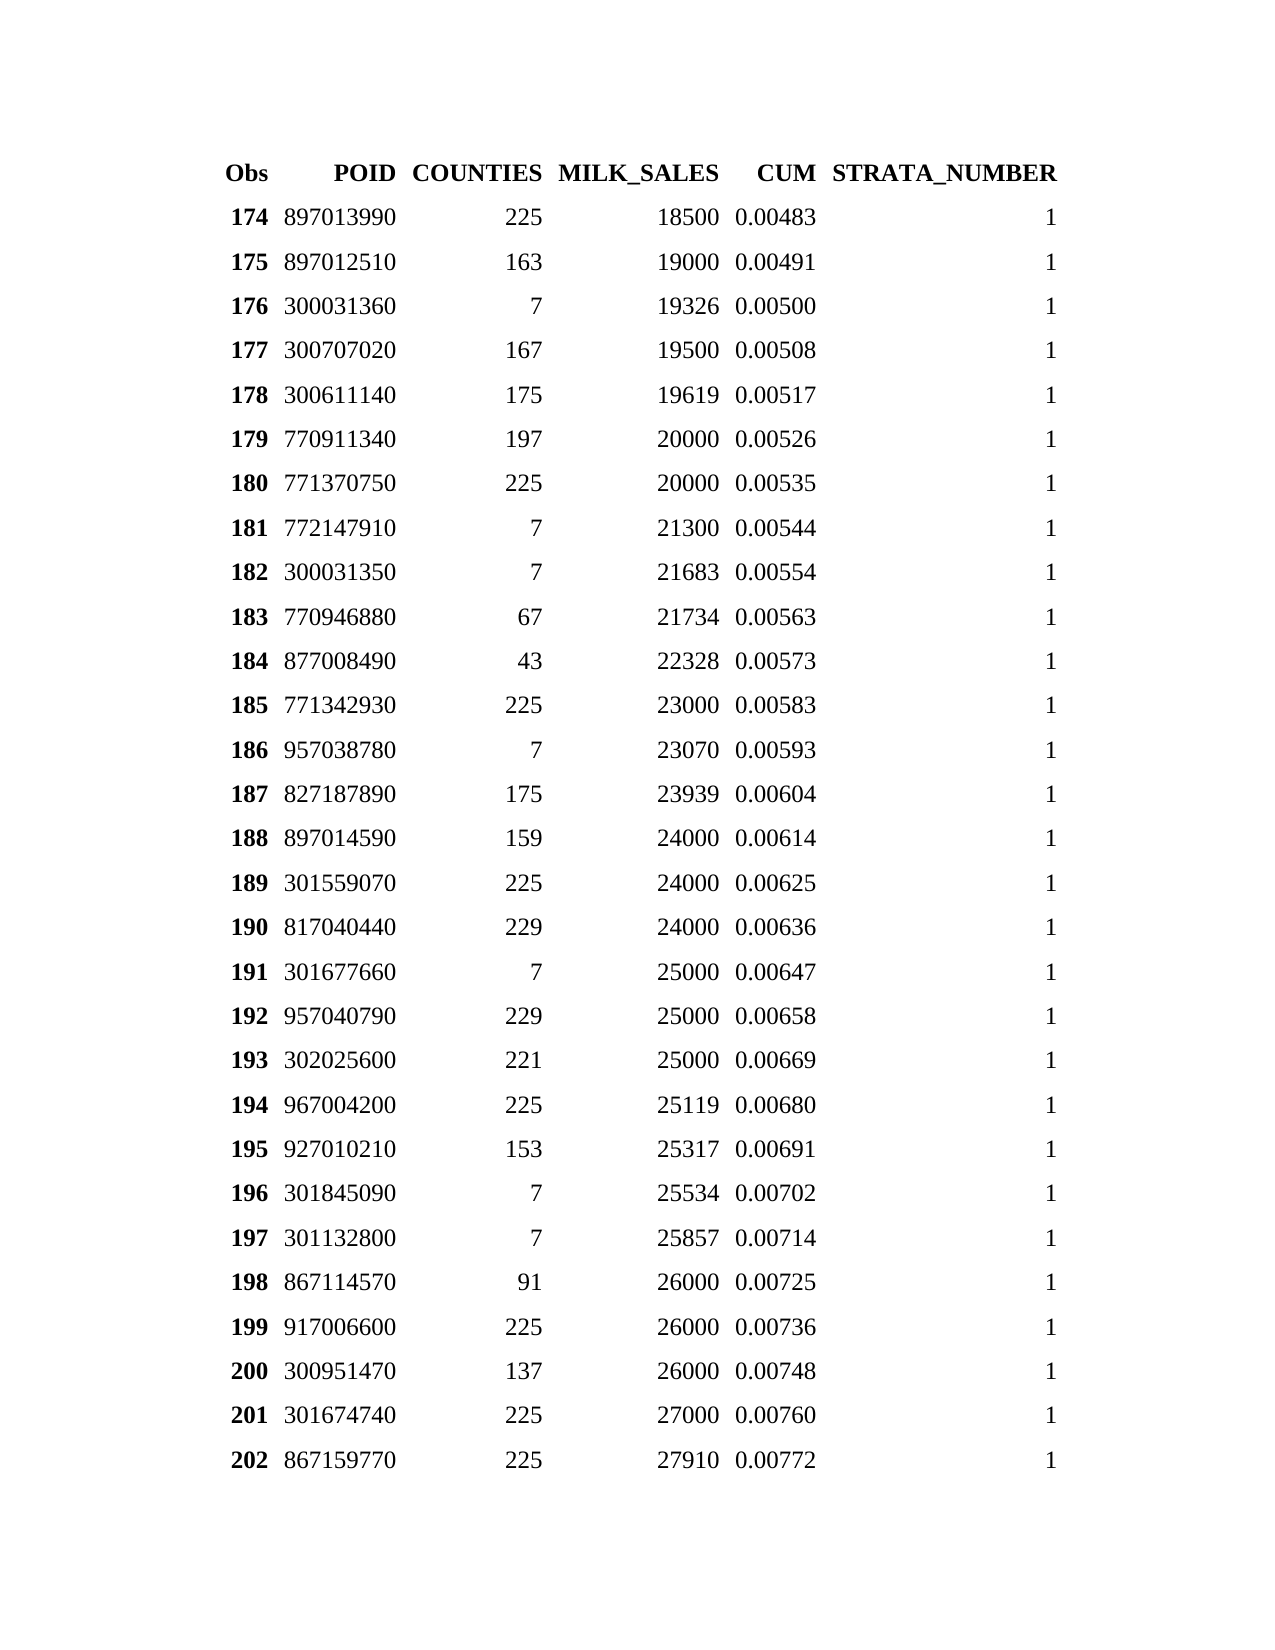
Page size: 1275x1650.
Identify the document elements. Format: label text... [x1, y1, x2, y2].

table_cell 1 [824, 1259, 1065, 1304]
table_cell 0.00702 [727, 1171, 824, 1215]
table_cell 0.00517 [727, 372, 824, 416]
table_cell 897012510 [276, 239, 404, 283]
table_cell 153 [404, 1126, 550, 1171]
table_cell 0.00526 [727, 416, 824, 461]
table_cell 199 [210, 1304, 276, 1348]
table_cell 201 [210, 1393, 276, 1437]
table_cell 0.00680 [727, 1082, 824, 1126]
table_cell 20000 [550, 461, 727, 505]
table_cell 0.00583 [727, 683, 824, 727]
table_cell 877008490 [276, 638, 404, 682]
table_cell 229 [404, 993, 550, 1037]
table_cell 175 [210, 239, 276, 283]
table_cell 0.00483 [727, 194, 824, 239]
table_cell 1 [824, 594, 1065, 638]
table_cell 21300 [550, 505, 727, 549]
table_cell 25000 [550, 993, 727, 1037]
table_cell 300031350 [276, 549, 404, 594]
table_cell 192 [210, 993, 276, 1037]
table_cell 0.00714 [727, 1215, 824, 1259]
table_cell 0.00573 [727, 638, 824, 682]
table_cell 26000 [550, 1259, 727, 1304]
table_cell 225 [404, 461, 550, 505]
table_cell 1 [824, 1215, 1065, 1259]
table_cell 0.00772 [727, 1437, 824, 1481]
table_cell 300707020 [276, 328, 404, 372]
table_cell 43 [404, 638, 550, 682]
table_cell 184 [210, 638, 276, 682]
table_cell 0.00508 [727, 328, 824, 372]
table_cell 867114570 [276, 1259, 404, 1304]
table_cell 197 [210, 1215, 276, 1259]
table_cell 25534 [550, 1171, 727, 1215]
table_cell 26000 [550, 1348, 727, 1392]
table_cell 1 [824, 949, 1065, 993]
table_cell 18500 [550, 194, 727, 239]
table_cell 25857 [550, 1215, 727, 1259]
table_cell 188 [210, 816, 276, 860]
table_cell 181 [210, 505, 276, 549]
table_cell 301674740 [276, 1393, 404, 1437]
table_cell 196 [210, 1171, 276, 1215]
table_cell 0.00593 [727, 727, 824, 771]
table_cell 200 [210, 1348, 276, 1392]
table_cell 159 [404, 816, 550, 860]
table_cell 1 [824, 194, 1065, 239]
table_cell 7 [404, 549, 550, 594]
table_cell 300031360 [276, 283, 404, 327]
table_cell 1 [824, 1082, 1065, 1126]
table_cell 27000 [550, 1393, 727, 1437]
table_header POID [276, 150, 404, 194]
table_cell 198 [210, 1259, 276, 1304]
table_cell 177 [210, 328, 276, 372]
table_cell 1 [824, 638, 1065, 682]
table_cell 163 [404, 239, 550, 283]
table_header COUNTIES [404, 150, 550, 194]
table_cell 197 [404, 416, 550, 461]
table_cell 183 [210, 594, 276, 638]
table_cell 1 [824, 1038, 1065, 1082]
table_cell 225 [404, 1393, 550, 1437]
table_cell 300611140 [276, 372, 404, 416]
table_cell 0.00535 [727, 461, 824, 505]
table_cell 91 [404, 1259, 550, 1304]
table_cell 0.00625 [727, 860, 824, 904]
table_cell 25119 [550, 1082, 727, 1126]
table_cell 7 [404, 949, 550, 993]
table_cell 1 [824, 416, 1065, 461]
table_cell 1 [824, 993, 1065, 1037]
table_cell 1 [824, 505, 1065, 549]
table_cell 19000 [550, 239, 727, 283]
table_cell 917006600 [276, 1304, 404, 1348]
table_cell 1 [824, 283, 1065, 327]
table_cell 0.00614 [727, 816, 824, 860]
table_cell 137 [404, 1348, 550, 1392]
table_cell 770946880 [276, 594, 404, 638]
table_cell 25000 [550, 1038, 727, 1082]
table_header Obs [210, 150, 276, 194]
table_cell 301559070 [276, 860, 404, 904]
table_cell 176 [210, 283, 276, 327]
table_cell 193 [210, 1038, 276, 1082]
table_cell 175 [404, 771, 550, 816]
table_cell 225 [404, 194, 550, 239]
table_cell 7 [404, 505, 550, 549]
table_cell 191 [210, 949, 276, 993]
table_cell 301132800 [276, 1215, 404, 1259]
table_cell 1 [824, 1126, 1065, 1171]
table_cell 1 [824, 727, 1065, 771]
table_cell 24000 [550, 860, 727, 904]
table_cell 0.00736 [727, 1304, 824, 1348]
table_cell 0.00554 [727, 549, 824, 594]
table_cell 927010210 [276, 1126, 404, 1171]
table_cell 175 [404, 372, 550, 416]
table_cell 225 [404, 1082, 550, 1126]
table_cell 0.00760 [727, 1393, 824, 1437]
table_cell 1 [824, 1393, 1065, 1437]
table_cell 185 [210, 683, 276, 727]
table_cell 897014590 [276, 816, 404, 860]
table_cell 21683 [550, 549, 727, 594]
table_cell 23939 [550, 771, 727, 816]
table_cell 67 [404, 594, 550, 638]
table_cell 1 [824, 1348, 1065, 1392]
table_cell 187 [210, 771, 276, 816]
table_cell 25317 [550, 1126, 727, 1171]
table_cell 0.00491 [727, 239, 824, 283]
table_cell 23000 [550, 683, 727, 727]
table_cell 302025600 [276, 1038, 404, 1082]
table_cell 1 [824, 860, 1065, 904]
table_header MILK_SALES [550, 150, 727, 194]
table_cell 178 [210, 372, 276, 416]
table_cell 0.00725 [727, 1259, 824, 1304]
table_cell 0.00604 [727, 771, 824, 816]
table_cell 7 [404, 1171, 550, 1215]
table_cell 1 [824, 683, 1065, 727]
table_cell 827187890 [276, 771, 404, 816]
table_cell 1 [824, 239, 1065, 283]
table_cell 221 [404, 1038, 550, 1082]
table_cell 24000 [550, 904, 727, 949]
table_cell 186 [210, 727, 276, 771]
table_cell 179 [210, 416, 276, 461]
table_header STRATA_NUMBER [824, 150, 1065, 194]
table_cell 0.00658 [727, 993, 824, 1037]
table_cell 1 [824, 1304, 1065, 1348]
table_cell 957038780 [276, 727, 404, 771]
table_cell 225 [404, 683, 550, 727]
table_cell 301845090 [276, 1171, 404, 1215]
table_cell 22328 [550, 638, 727, 682]
table_cell 0.00636 [727, 904, 824, 949]
table_cell 167 [404, 328, 550, 372]
table_cell 0.00647 [727, 949, 824, 993]
table_cell 19619 [550, 372, 727, 416]
table_cell 23070 [550, 727, 727, 771]
table_cell 0.00669 [727, 1038, 824, 1082]
table_cell 867159770 [276, 1437, 404, 1481]
table_cell 1 [824, 1437, 1065, 1481]
table_cell 225 [404, 1304, 550, 1348]
table_cell 1 [824, 1171, 1065, 1215]
table_cell 897013990 [276, 194, 404, 239]
table_cell 1 [824, 549, 1065, 594]
table_cell 1 [824, 372, 1065, 416]
table_cell 7 [404, 283, 550, 327]
table_cell 1 [824, 328, 1065, 372]
table_cell 19500 [550, 328, 727, 372]
table_cell 190 [210, 904, 276, 949]
table_cell 182 [210, 549, 276, 594]
table_cell 1 [824, 461, 1065, 505]
table_cell 225 [404, 860, 550, 904]
table_cell 0.00748 [727, 1348, 824, 1392]
table_cell 301677660 [276, 949, 404, 993]
table_cell 225 [404, 1437, 550, 1481]
table_cell 21734 [550, 594, 727, 638]
table_cell 27910 [550, 1437, 727, 1481]
table_cell 180 [210, 461, 276, 505]
table_cell 0.00500 [727, 283, 824, 327]
table_cell 771370750 [276, 461, 404, 505]
table_cell 817040440 [276, 904, 404, 949]
table_cell 202 [210, 1437, 276, 1481]
table_cell 957040790 [276, 993, 404, 1037]
table_cell 229 [404, 904, 550, 949]
table_header CUM [727, 150, 824, 194]
table_cell 772147910 [276, 505, 404, 549]
table_cell 25000 [550, 949, 727, 993]
table_cell 967004200 [276, 1082, 404, 1126]
table_cell 770911340 [276, 416, 404, 461]
table_cell 1 [824, 771, 1065, 816]
table_cell 19326 [550, 283, 727, 327]
table_cell 195 [210, 1126, 276, 1171]
table_cell 0.00544 [727, 505, 824, 549]
table_cell 20000 [550, 416, 727, 461]
table_cell 1 [824, 816, 1065, 860]
table_cell 7 [404, 727, 550, 771]
table_cell 189 [210, 860, 276, 904]
table_cell 24000 [550, 816, 727, 860]
table_cell 771342930 [276, 683, 404, 727]
table_cell 7 [404, 1215, 550, 1259]
table_cell 174 [210, 194, 276, 239]
table_cell 26000 [550, 1304, 727, 1348]
table_cell 194 [210, 1082, 276, 1126]
table_cell 300951470 [276, 1348, 404, 1392]
table_cell 0.00691 [727, 1126, 824, 1171]
table_cell 0.00563 [727, 594, 824, 638]
table_cell 1 [824, 904, 1065, 949]
